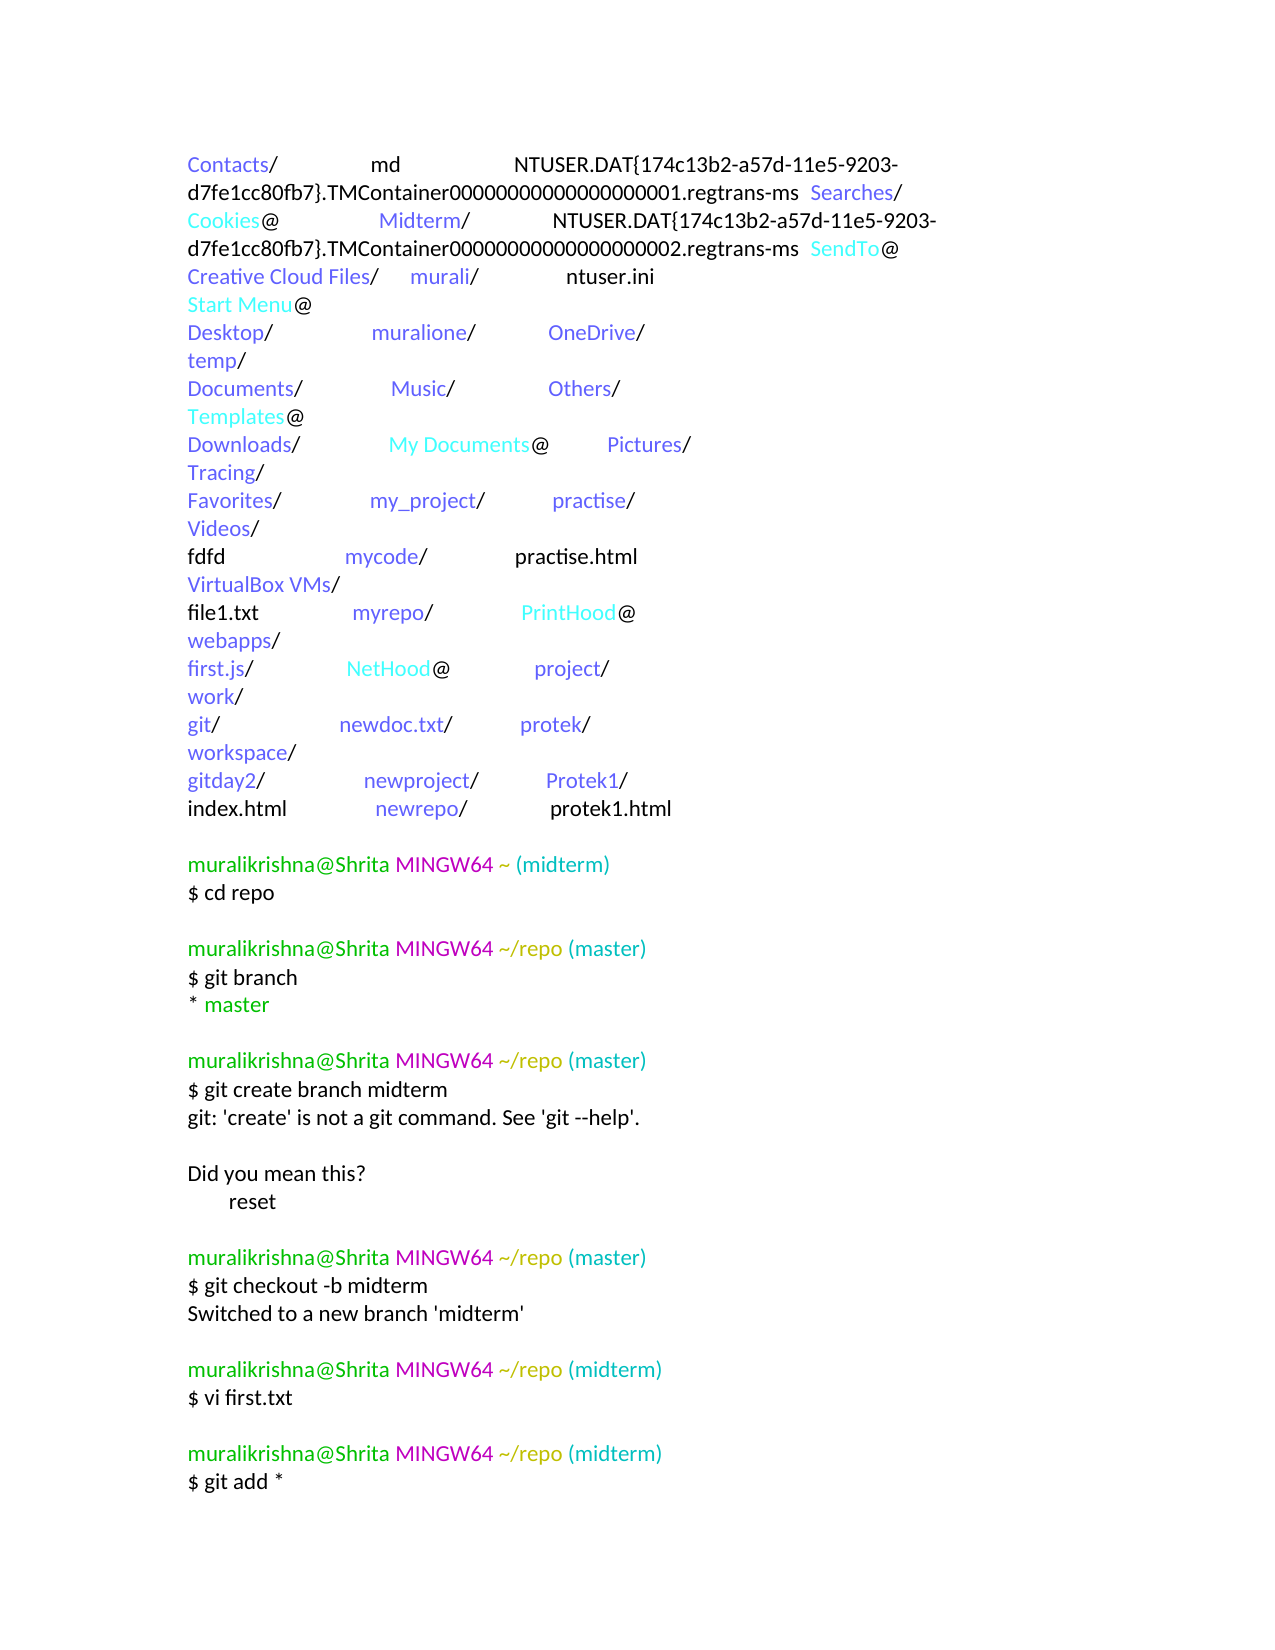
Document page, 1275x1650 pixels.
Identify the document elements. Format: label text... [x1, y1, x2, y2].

text first.js/ NetHood@ project/ work/ [187, 654, 1087, 710]
text file1.txt myrepo/ PrintHood@ webapps/ [187, 598, 1087, 654]
text muralikrishna@Shrita MINGW64 ~/repo (master) [187, 1047, 1087, 1075]
text Did you mean this? [187, 1159, 1087, 1187]
text Contacts/ md NTUSER.DAT{174c13b2-a57d-11e5-9203-d7fe1cc80fb7}.TMContainer00000000000000000001.regtrans-ms Searches/ [187, 150, 1087, 206]
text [187, 1439, 1087, 1467]
text Downloads/ My Documents@ Pictures/ Tracing/ [187, 430, 1087, 486]
text reset [187, 1187, 1087, 1215]
text muralikrishna@Shrita MINGW64 ~/repo (master) [187, 934, 1087, 963]
text $ cd repo [187, 878, 1087, 907]
text fdfd mycode/ practise.html VirtualBox VMs/ [187, 542, 1087, 598]
text $ git add * [187, 1467, 1087, 1495]
text gitday2/ newproject/ Protek1/ [187, 766, 1087, 794]
text git: 'create' is not a git command. See 'git --help'. [187, 1103, 1087, 1131]
text git/ newdoc.txt/ protek/ workspace/ [187, 710, 1087, 766]
text $ vi first.txt [187, 1383, 1087, 1411]
text Creative Cloud Files/ murali/ ntuser.ini Start Menu@ [187, 262, 1087, 318]
text * master [187, 991, 1087, 1019]
text Cookies@ Midterm/ NTUSER.DAT{174c13b2-a57d-11e5-9203-d7fe1cc80fb7}.TMContainer00000000000000000002.regtrans-ms SendTo@ [187, 206, 1087, 262]
text index.html newrepo/ protek1.html [187, 794, 1087, 822]
text Desktop/ muralione/ OneDrive/ temp/ [187, 318, 1087, 374]
text Favorites/ my_project/ practise/ Videos/ [187, 486, 1087, 542]
text Switched to a new branch 'midterm' [187, 1299, 1087, 1327]
text $ git create branch midterm [187, 1075, 1087, 1103]
text muralikrishna@Shrita MINGW64 ~ (midterm) [187, 851, 1087, 878]
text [187, 1355, 1087, 1383]
text $ git branch [187, 963, 1087, 991]
text muralikrishna@Shrita MINGW64 ~/repo (master) [187, 1243, 1087, 1271]
text Documents/ Music/ Others/ Templates@ [187, 374, 1087, 430]
text $ git checkout -b midterm [187, 1271, 1087, 1299]
